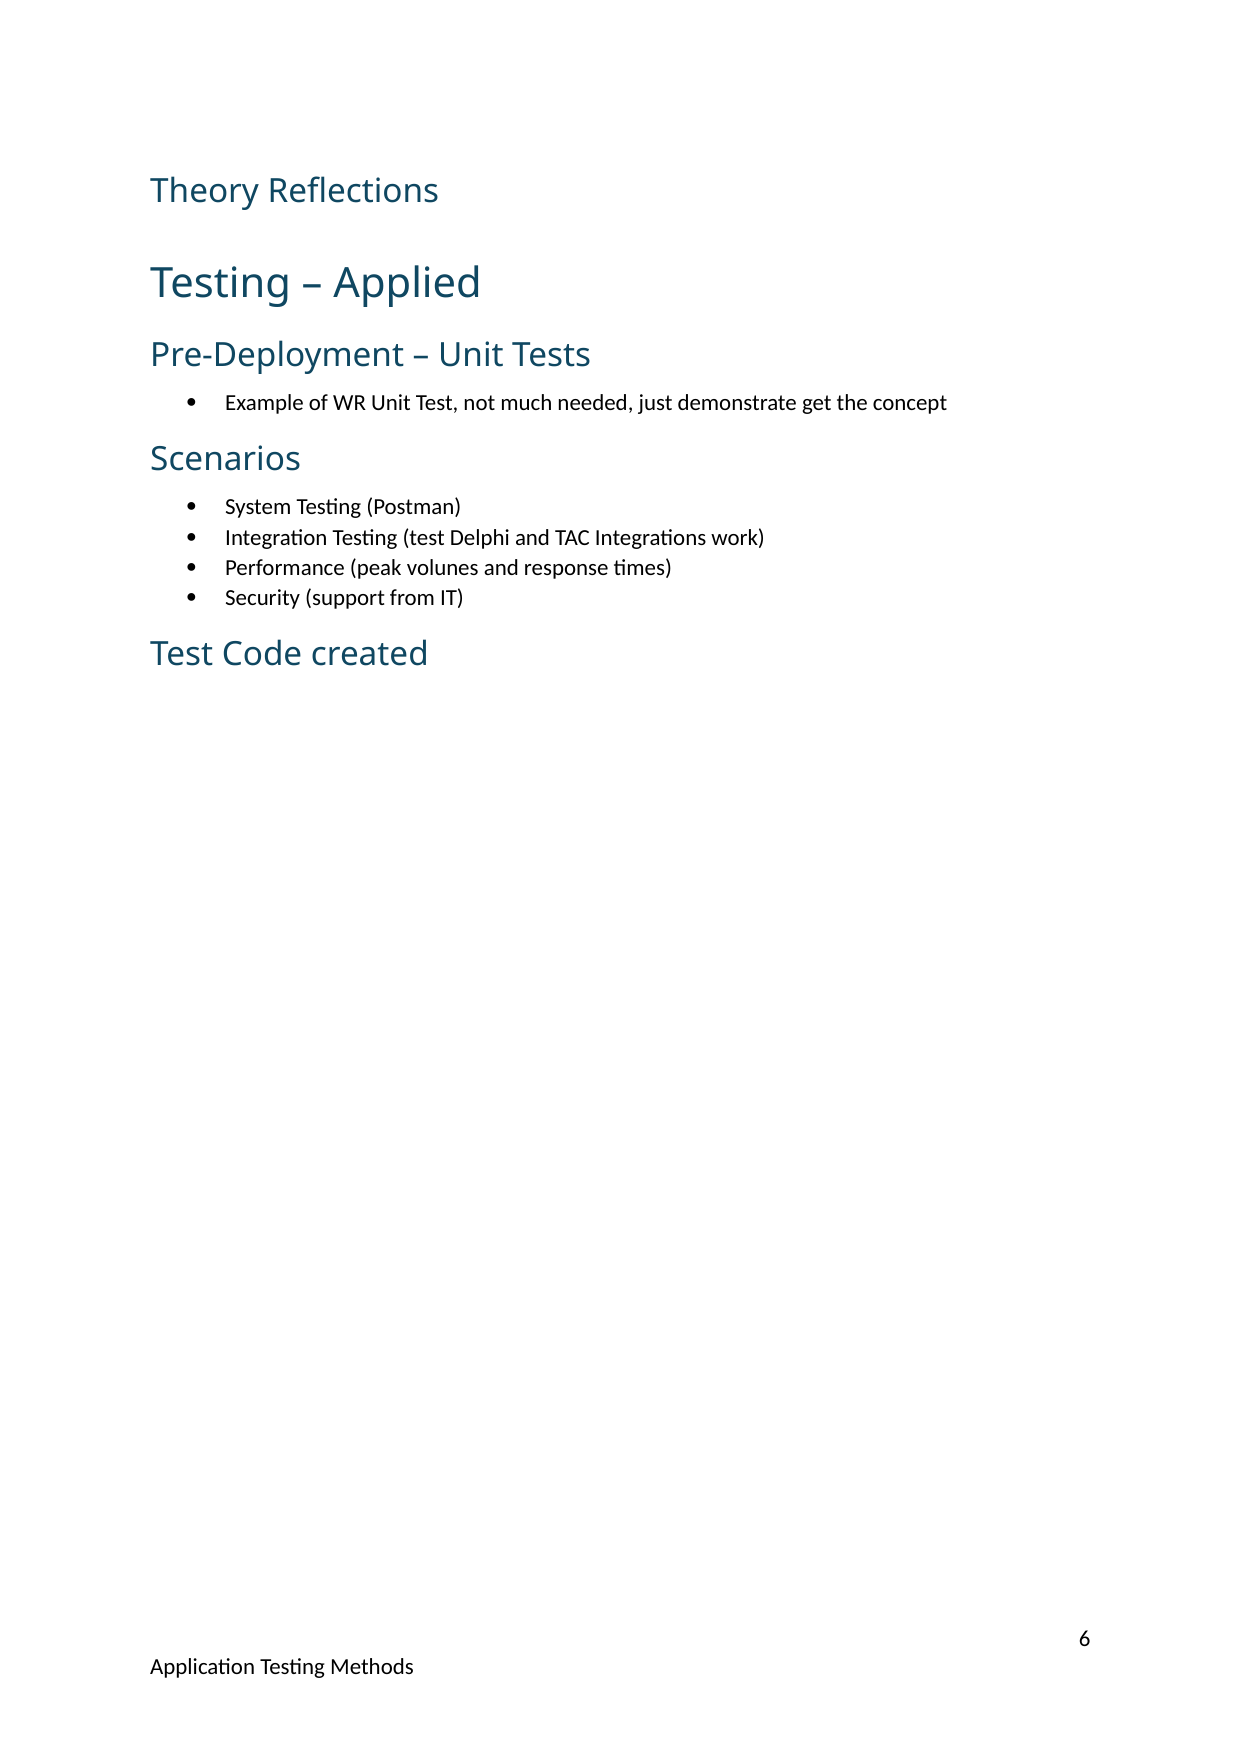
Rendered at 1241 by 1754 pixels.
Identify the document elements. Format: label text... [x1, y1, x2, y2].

list Integration Testing (test Delphi and TAC Integrations work) [187, 523, 1090, 551]
subtitle Test Code created [150, 630, 1090, 675]
list System Testing (Postman) [187, 492, 1090, 521]
list Performance (peak volunes and response times) [187, 553, 1090, 581]
subtitle Pre-Deployment – Unit Tests [150, 331, 1090, 376]
list Security (support from IT) [187, 583, 1090, 611]
list Example of WR Unit Test, not much needed, just demonstrate get the concept [187, 388, 1090, 416]
subtitle Testing – Applied [150, 253, 1090, 310]
subtitle Scenarios [150, 435, 1090, 481]
subtitle Theory Reflections [150, 167, 1090, 212]
